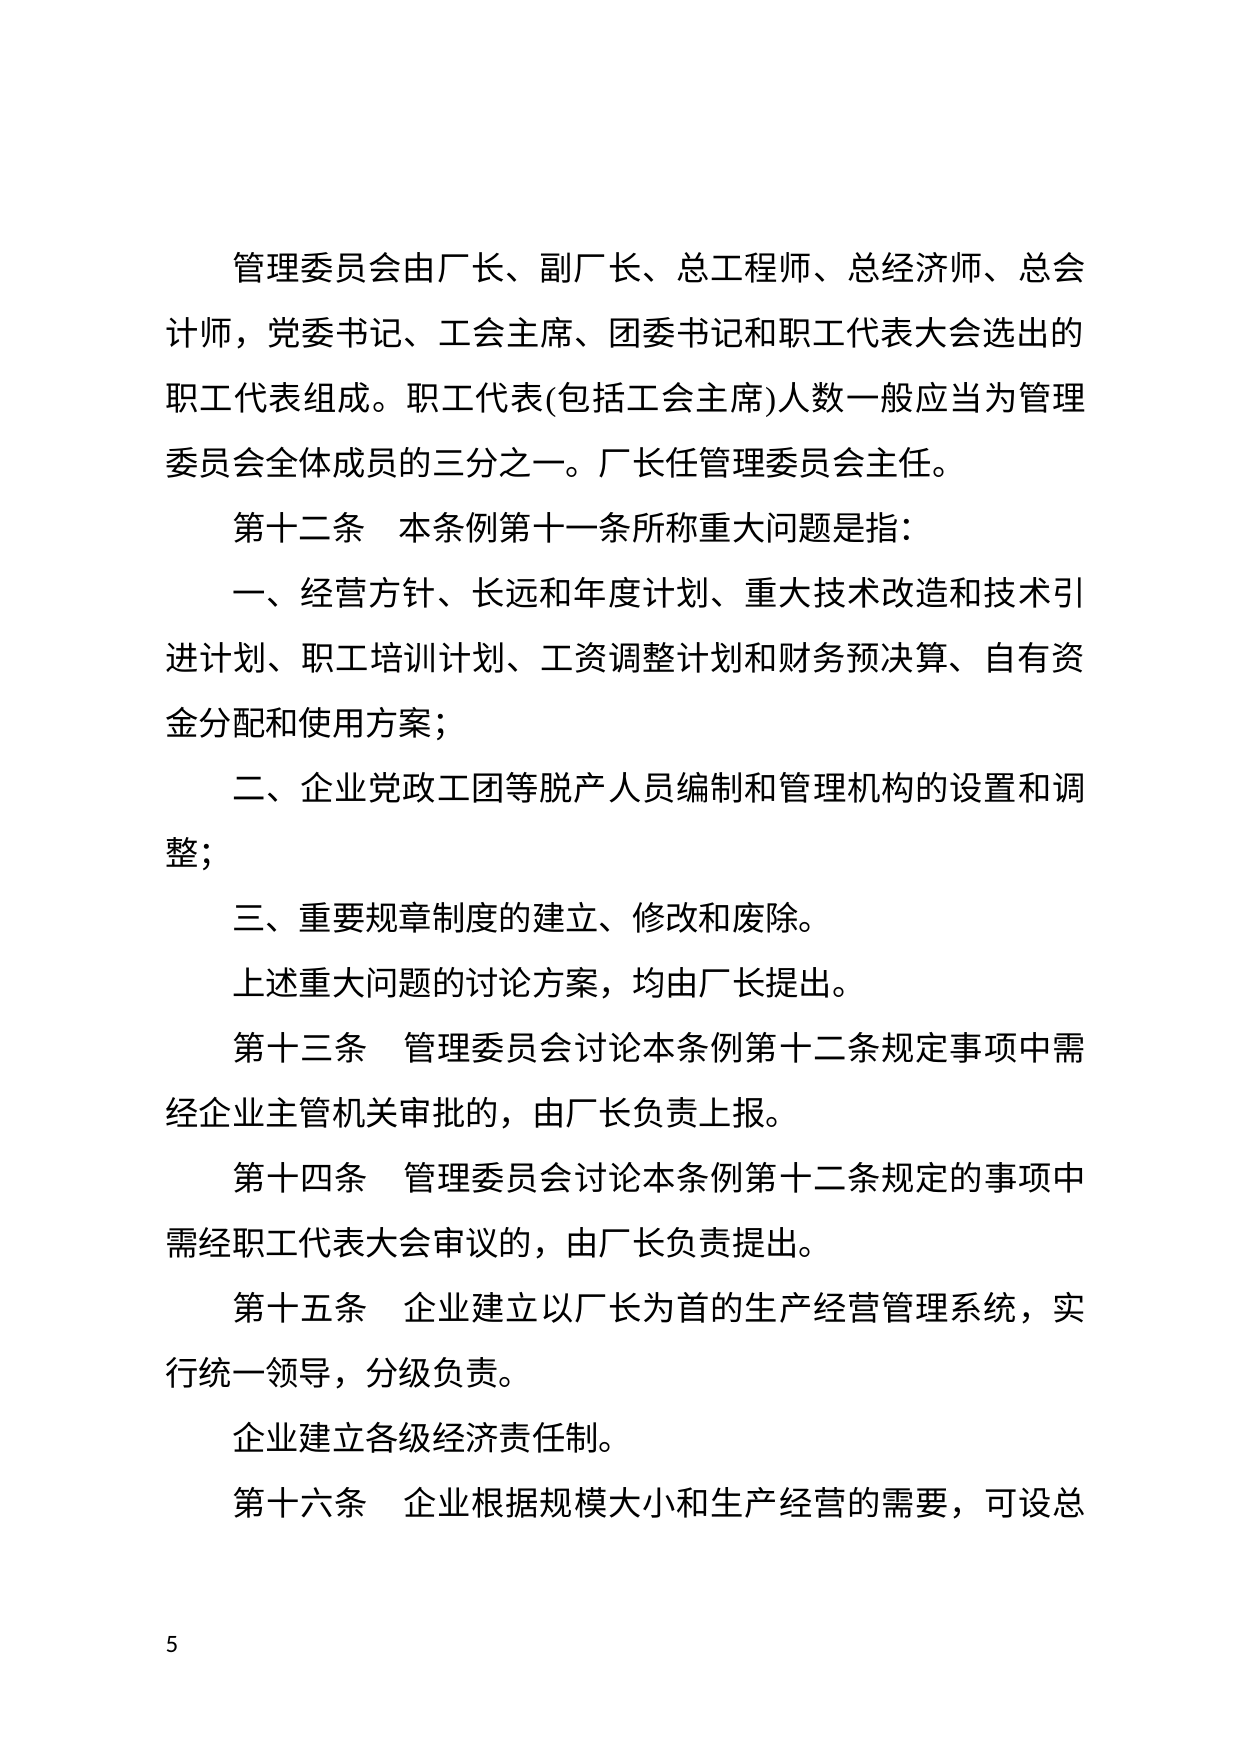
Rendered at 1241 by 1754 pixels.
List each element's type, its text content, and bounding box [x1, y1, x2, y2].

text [165, 1468, 1087, 1533]
text 第十三条 管理委员会讨论本条例第十二条规定事项中需经企业主管机关审批的，由厂长负责上报。 [165, 1013, 1087, 1143]
text 企业建立各级经济责任制。 [165, 1403, 1087, 1468]
text 一、经营方针、长远和年度计划、重大技术改造和技术引进计划、职工培训计划、工资调整计划和财务预决算、自有资金分配和使用方案； [165, 558, 1087, 753]
text 第十二条 本条例第十一条所称重大问题是指： [165, 493, 1087, 558]
text 管理委员会由厂长、副厂长、总工程师、总经济师、总会计师，党委书记、工会主席、团委书记和职工代表大会选出的职工代表组成。职工代表(包括工会主席)人数一般应当为管理委员会全体成员的三分之一。厂长任管理委员会主任。 [165, 233, 1087, 493]
text 二、企业党政工团等脱产人员编制和管理机构的设置和调整； [165, 753, 1087, 883]
text 上述重大问题的讨论方案，均由厂长提出。 [165, 948, 1087, 1013]
text 第十四条 管理委员会讨论本条例第十二条规定的事项中需经职工代表大会审议的，由厂长负责提出。 [165, 1143, 1087, 1273]
text 三、重要规章制度的建立、修改和废除。 [165, 883, 1087, 948]
text 第十五条 企业建立以厂长为首的生产经营管理系统，实行统一领导，分级负责。 [165, 1273, 1087, 1403]
